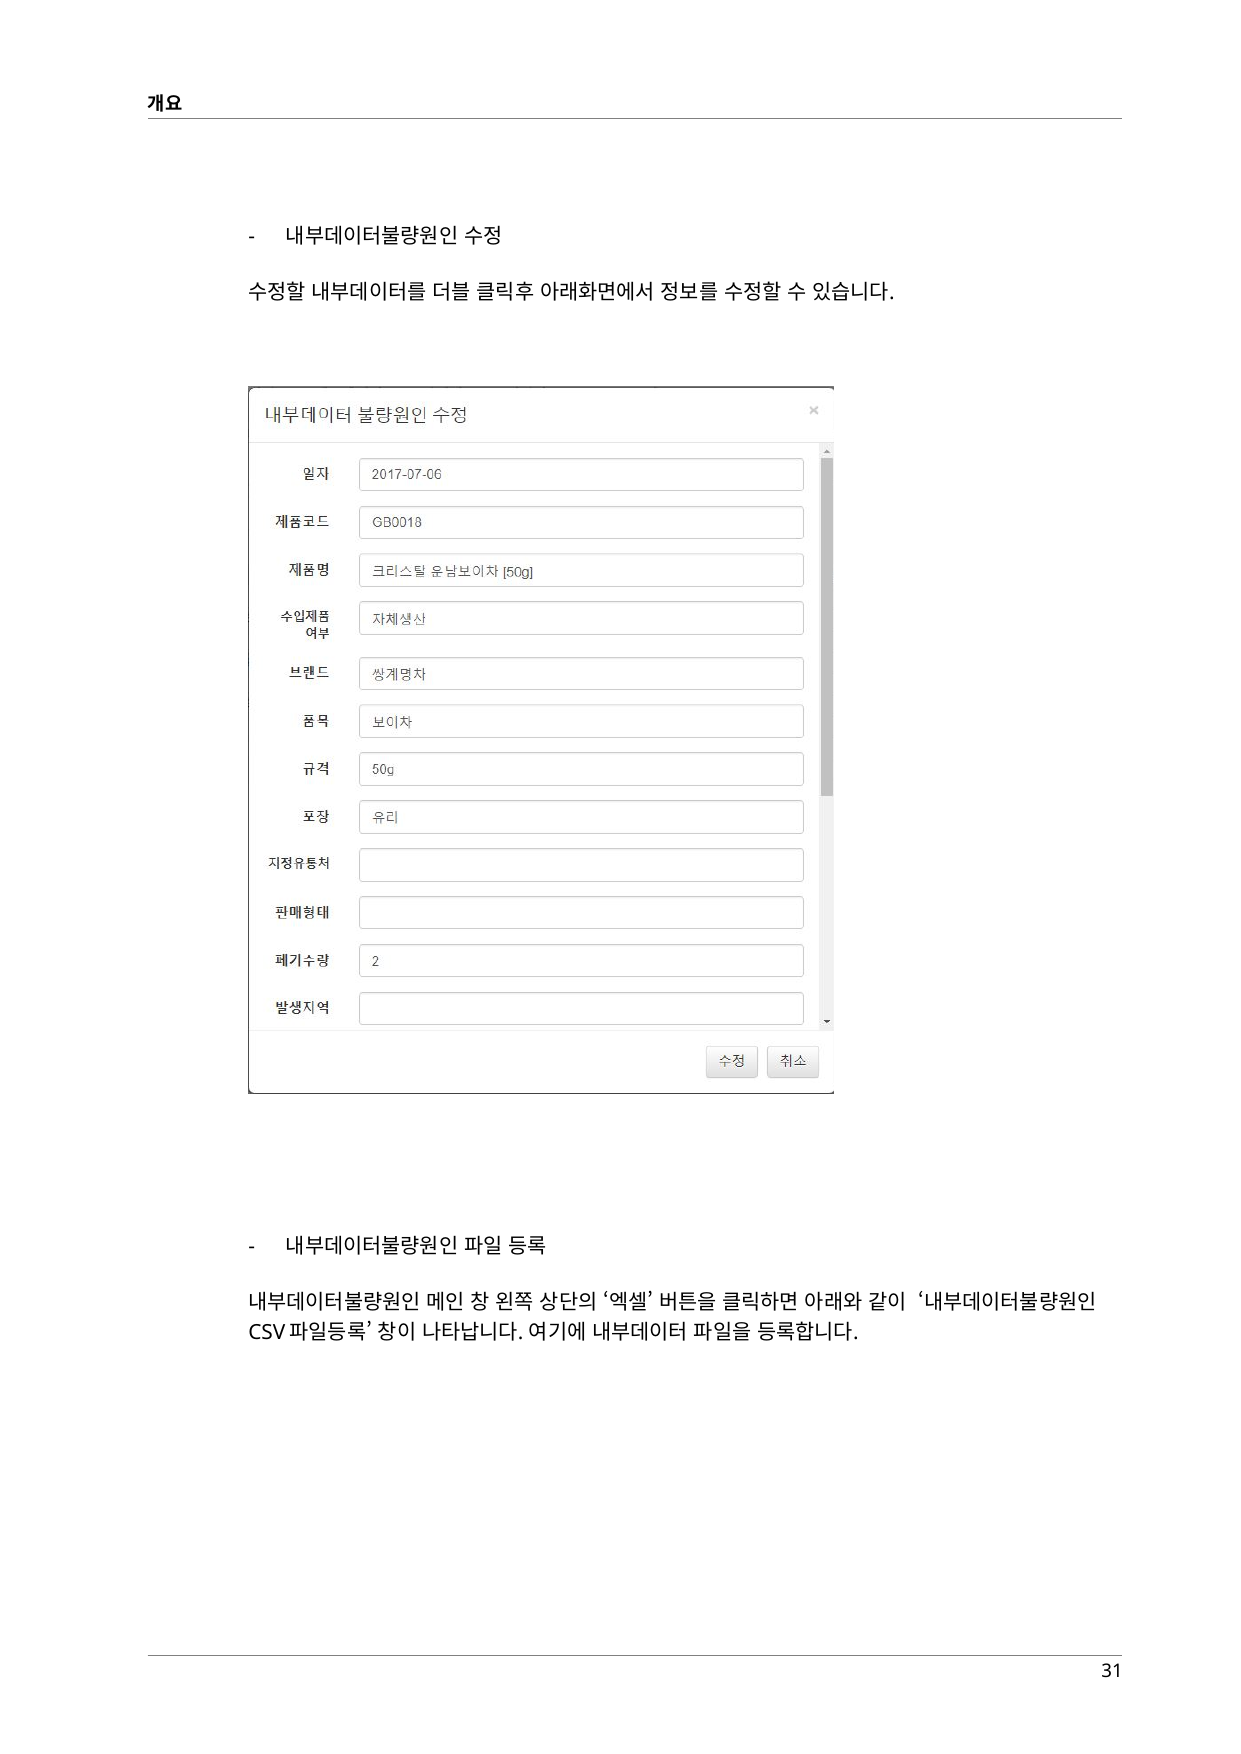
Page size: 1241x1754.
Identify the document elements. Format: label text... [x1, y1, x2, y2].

picture [248, 386, 834, 1094]
text 수정할 내부데이터를 더블 클릭후 아래화면에서 정보를 수정할 수 있습니다. [248, 275, 1122, 306]
text 내부데이터불량원인 메인 창 왼쪽 상단의 ‘엑셀’ 버튼을 클릭하면 아래와 같이 ‘내부데이터불량원인 CSV파일등록’ 창이 나타납니다. 여기에 내부데이터 파일을 등록합니다. [248, 1285, 1122, 1346]
list 내부데이터불량원인 파일 등록 [248, 1229, 1122, 1259]
list 내부데이터불량원인 수정 [248, 219, 1122, 249]
